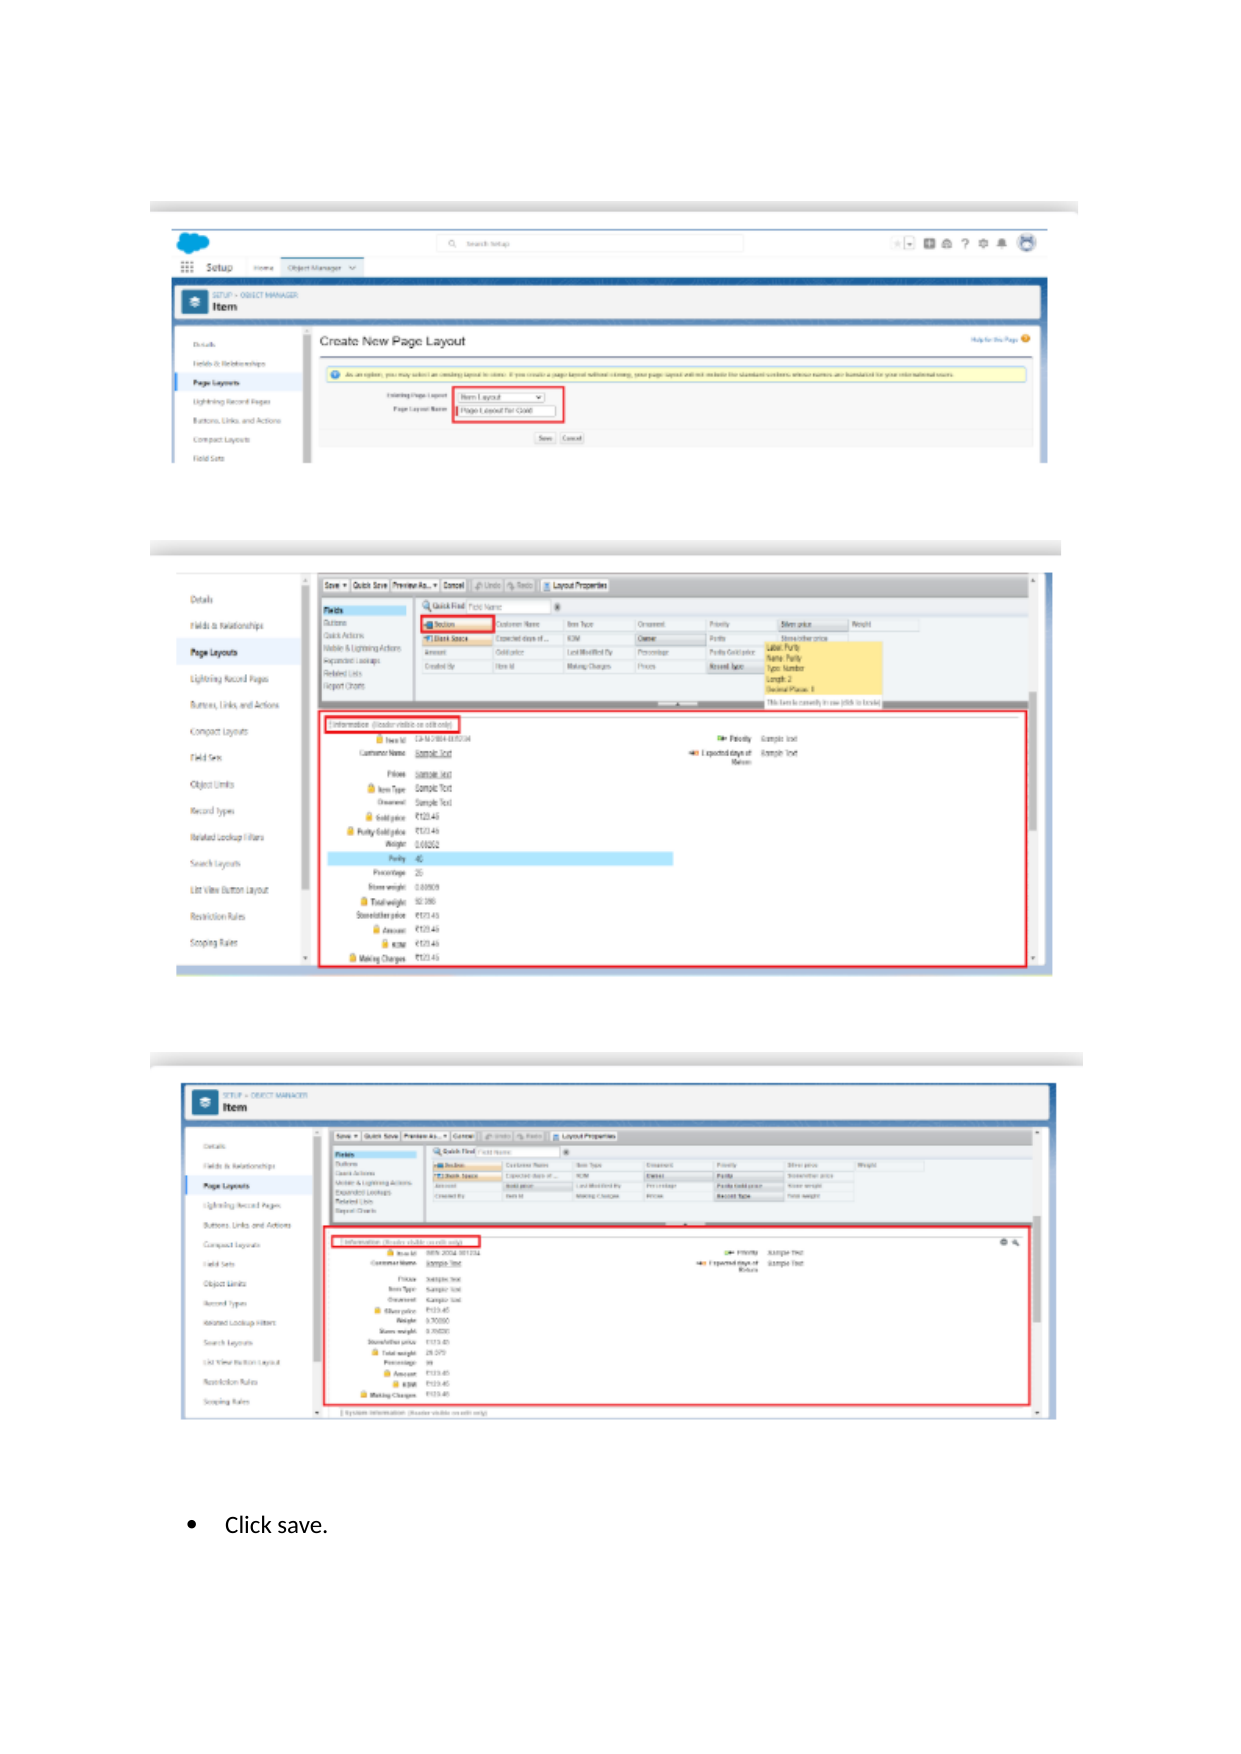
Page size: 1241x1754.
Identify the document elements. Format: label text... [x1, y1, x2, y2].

picture [150, 201, 1079, 468]
list Click save. [187, 1509, 1090, 1540]
picture [150, 540, 1062, 980]
picture [150, 1052, 1083, 1437]
